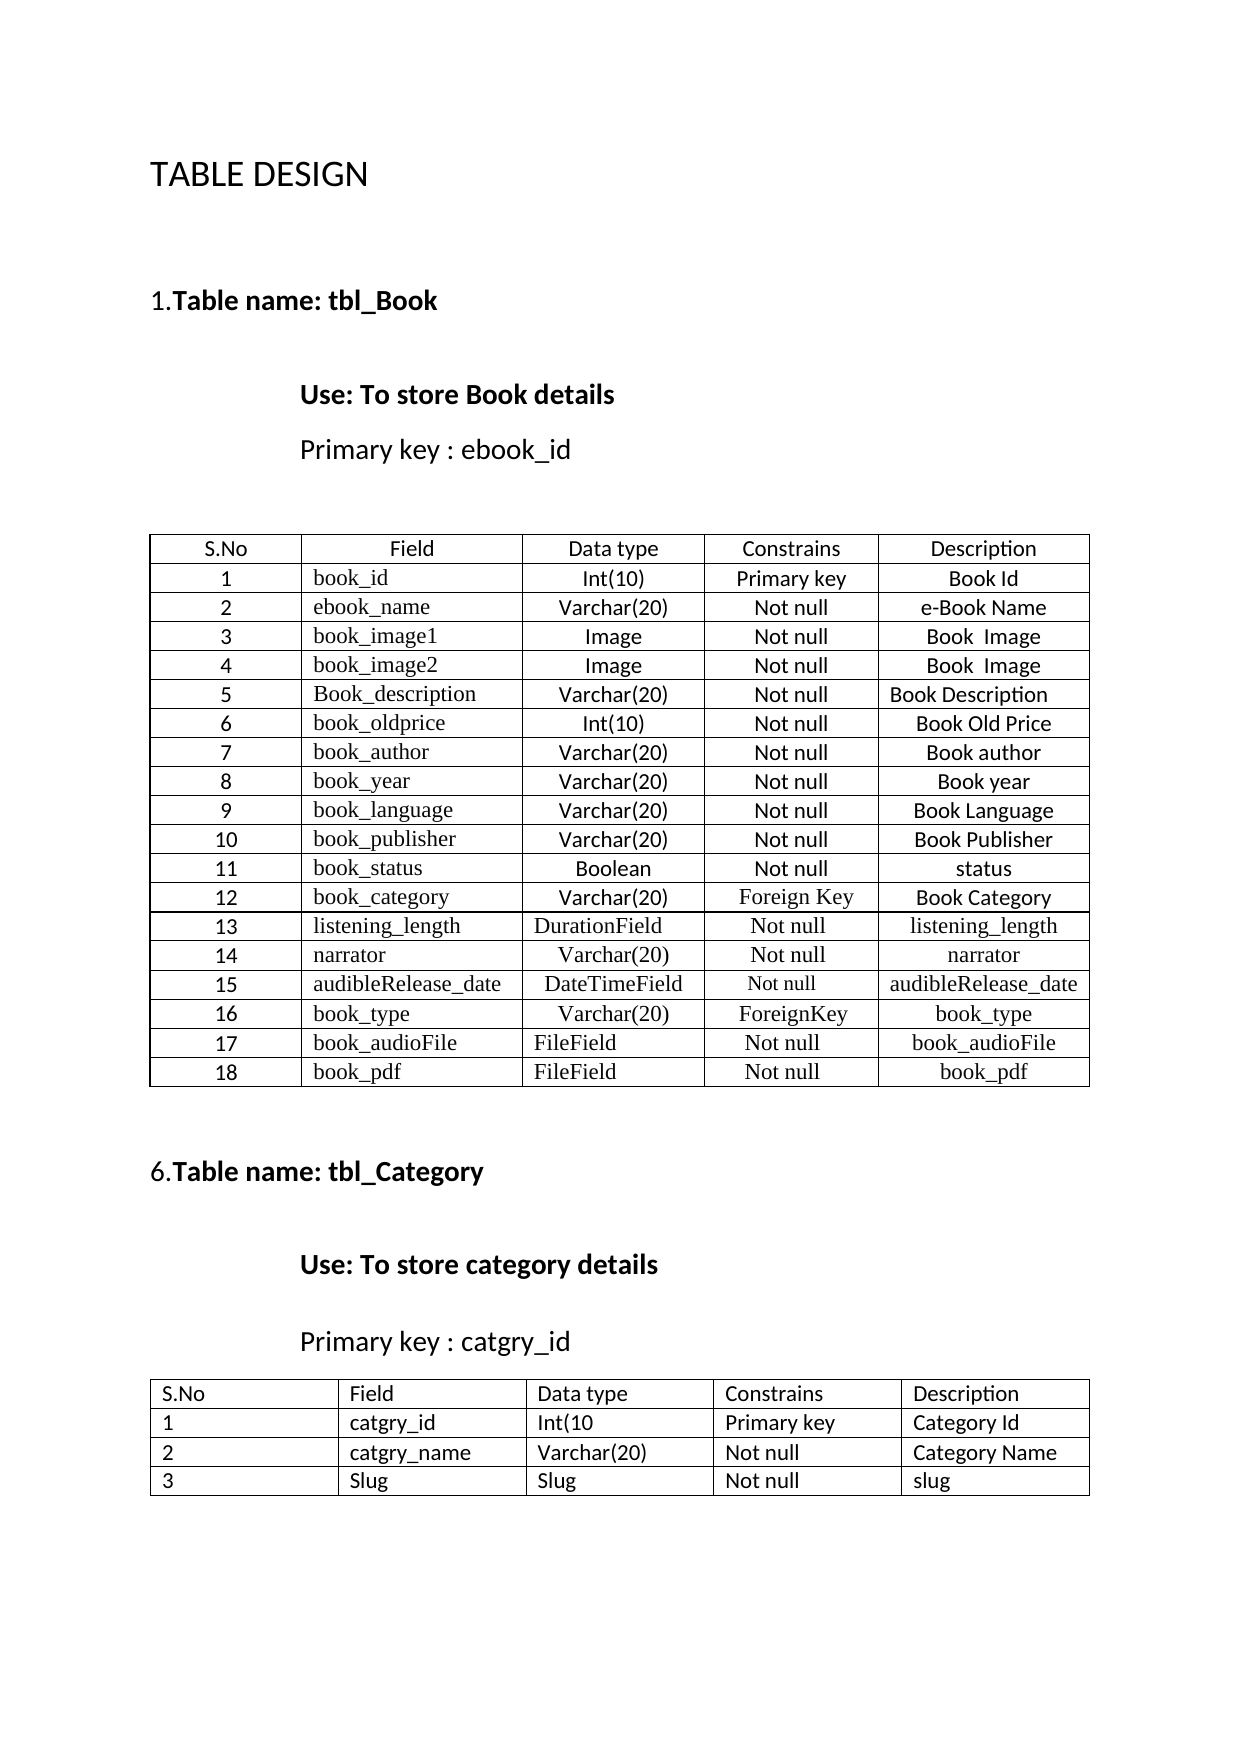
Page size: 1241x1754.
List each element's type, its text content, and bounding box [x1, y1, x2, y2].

table_cell Not null [705, 709, 878, 737]
table_cell Slug [339, 1467, 526, 1495]
table_cell Varchar(20) [523, 883, 704, 911]
table_cell Book_description [302, 680, 522, 708]
table_cell Not null [705, 738, 878, 766]
table_cell catgry_id [339, 1409, 526, 1437]
table_header Description [879, 535, 1089, 563]
table_cell narrator [879, 941, 1089, 969]
table_cell Int(10) [523, 564, 704, 592]
table_cell Not null [714, 1467, 901, 1495]
table_cell book_pdf [302, 1058, 522, 1086]
table_cell Book Old Price [879, 709, 1089, 737]
table_cell Boolean [523, 854, 704, 882]
table_cell book_language [302, 796, 522, 824]
table_cell Varchar(20) [523, 1000, 704, 1028]
table_cell 12 [151, 883, 301, 911]
table_cell Book Id [879, 564, 1089, 592]
table_cell Book author [879, 738, 1089, 766]
table_header Description [902, 1380, 1089, 1407]
table_cell Book year [879, 767, 1089, 795]
table_cell Primary key [714, 1409, 901, 1437]
table_cell Primary key [705, 564, 878, 592]
table_cell 4 [151, 651, 301, 679]
table_cell 16 [151, 1000, 301, 1028]
table_cell Image [523, 651, 704, 679]
table_cell book_id [302, 564, 522, 592]
table_cell Book Description [879, 680, 1089, 708]
table_cell Int(10) [523, 709, 704, 737]
list Use: To store Book details [300, 376, 1090, 411]
table_cell 13 [151, 913, 301, 940]
table_cell 1 [151, 1409, 338, 1437]
table_cell Not null [705, 825, 878, 853]
table_cell book_author [302, 738, 522, 766]
table_cell listening_length [879, 913, 1089, 940]
table_cell Book Image [879, 622, 1089, 650]
table_header Constrains [705, 535, 878, 563]
table_cell Foreign Key [705, 883, 878, 911]
table_header S.No [151, 535, 301, 563]
table_cell book_pdf [879, 1058, 1089, 1086]
table_cell Not null [705, 796, 878, 824]
table_cell Category Id [902, 1409, 1089, 1437]
table_cell status [879, 854, 1089, 882]
text 6.Table name: tbl_Category [150, 1153, 1090, 1188]
text TABLE DESIGN [150, 150, 1090, 196]
table_header Field [302, 535, 522, 563]
table_cell book_image1 [302, 622, 522, 650]
text Primary key : ebook_id [150, 431, 1090, 467]
table_cell Not null [705, 593, 878, 621]
table_cell book_audioFile [302, 1029, 522, 1057]
table_header Data type [523, 535, 704, 563]
table_cell catgry_name [339, 1438, 526, 1466]
table_cell 11 [151, 854, 301, 882]
table_cell Book Publisher [879, 825, 1089, 853]
table_cell book_year [302, 767, 522, 795]
table_cell slug [902, 1467, 1089, 1495]
table_cell ebook_name [302, 593, 522, 621]
table_cell Varchar(20) [523, 825, 704, 853]
table_cell 6 [151, 709, 301, 737]
table_cell 10 [151, 825, 301, 853]
table_cell Not null [714, 1438, 901, 1466]
table_cell Not null [705, 941, 878, 969]
table_cell book_audioFile [879, 1029, 1089, 1057]
table_cell 1 [151, 564, 301, 592]
table_cell book_type [879, 1000, 1089, 1028]
table_cell Not null [705, 651, 878, 679]
table_cell book_image2 [302, 651, 522, 679]
list Primary key : catgry_id [300, 1323, 1090, 1359]
table_cell Book Category [879, 883, 1089, 911]
table_cell DateTimeField [523, 971, 704, 998]
table_cell book_status [302, 854, 522, 882]
table_cell 17 [151, 1029, 301, 1057]
table_cell Varchar(20) [527, 1438, 713, 1466]
table_cell audibleRelease_date [302, 971, 522, 998]
table_cell Not null [705, 971, 878, 998]
table_cell Varchar(20) [523, 941, 704, 969]
table_cell Not null [705, 913, 878, 940]
table_cell book_category [302, 883, 522, 911]
table_cell Category Name [902, 1438, 1089, 1466]
table_header S.No [151, 1380, 338, 1407]
table_cell 2 [151, 1438, 338, 1466]
table_cell 14 [151, 941, 301, 969]
table_cell Slug [527, 1467, 713, 1495]
table_cell Varchar(20) [523, 680, 704, 708]
list Use: To store category details [300, 1246, 1090, 1282]
table_cell e-Book Name [879, 593, 1089, 621]
table_cell Varchar(20) [523, 796, 704, 824]
text 1.Table name: tbl_Book [150, 282, 1090, 318]
table_cell 5 [151, 680, 301, 708]
table_cell FileField [523, 1058, 704, 1086]
table_cell Book Image [879, 651, 1089, 679]
table_cell FileField [523, 1029, 704, 1057]
table_cell ForeignKey [705, 1000, 878, 1028]
table_cell 8 [151, 767, 301, 795]
table_header Data type [527, 1380, 713, 1407]
table_cell book_oldprice [302, 709, 522, 737]
table_cell Book Language [879, 796, 1089, 824]
table_cell Not null [705, 854, 878, 882]
table_cell Not null [705, 767, 878, 795]
table_cell DurationField [523, 913, 704, 940]
table_cell book_type [302, 1000, 522, 1028]
table_cell Not null [705, 1029, 878, 1057]
table_cell Int(10 [527, 1409, 713, 1437]
table_cell 3 [151, 622, 301, 650]
table_cell listening_length [302, 913, 522, 940]
table_cell Not null [705, 622, 878, 650]
table_cell Varchar(20) [523, 738, 704, 766]
table_cell Varchar(20) [523, 767, 704, 795]
table_cell 9 [151, 796, 301, 824]
table_cell Not null [705, 680, 878, 708]
table_cell audibleRelease_date [879, 971, 1089, 998]
table_cell 18 [151, 1058, 301, 1086]
table_cell book_publisher [302, 825, 522, 853]
table_cell Image [523, 622, 704, 650]
table_header Field [339, 1380, 526, 1407]
table_cell 3 [151, 1467, 338, 1495]
table_cell narrator [302, 941, 522, 969]
table_cell 7 [151, 738, 301, 766]
table_cell Not null [705, 1058, 878, 1086]
table_header Constrains [714, 1380, 901, 1407]
table_cell Varchar(20) [523, 593, 704, 621]
table_cell 2 [151, 593, 301, 621]
table_cell 15 [151, 971, 301, 998]
